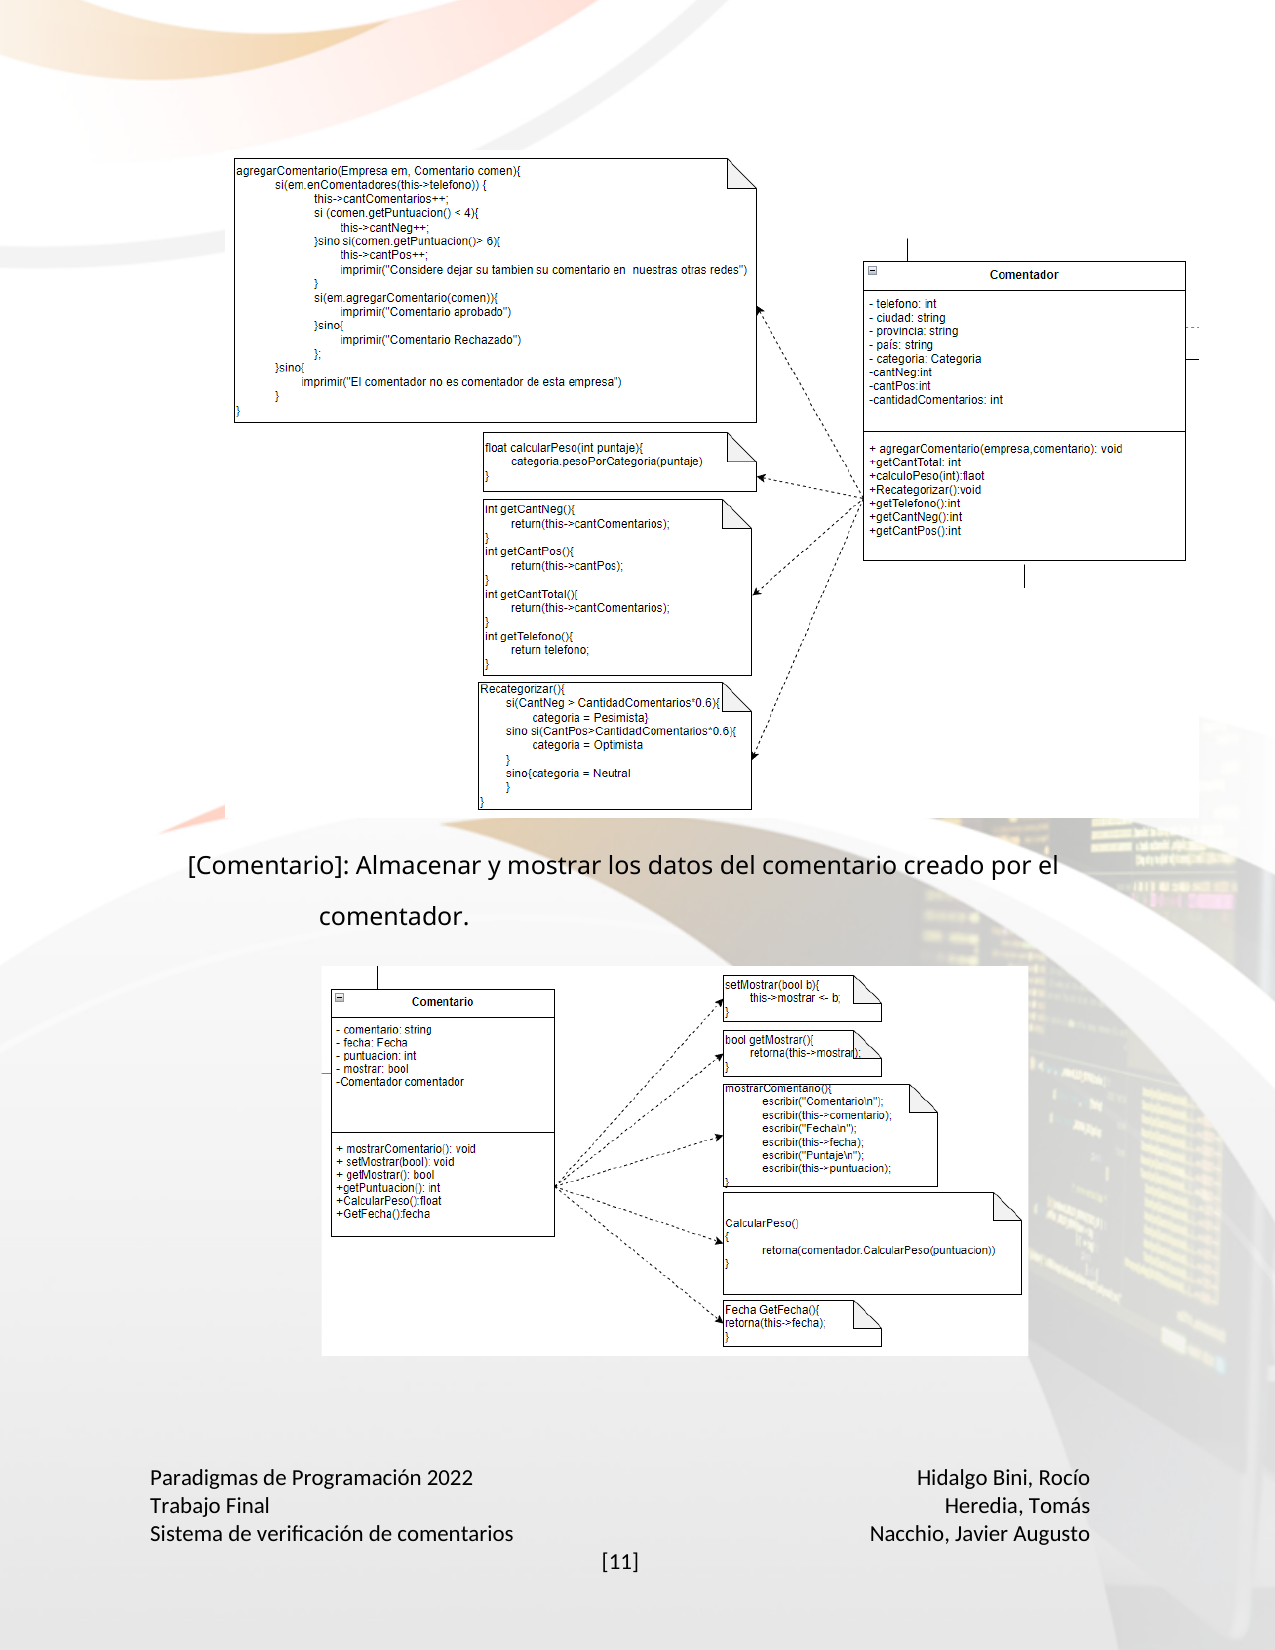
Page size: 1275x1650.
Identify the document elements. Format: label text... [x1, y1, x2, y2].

text [Comentario]: Almacenar y mostrar los datos del comentario creado por el comentador. [187, 848, 1125, 933]
picture [0, 0, 1275, 1650]
